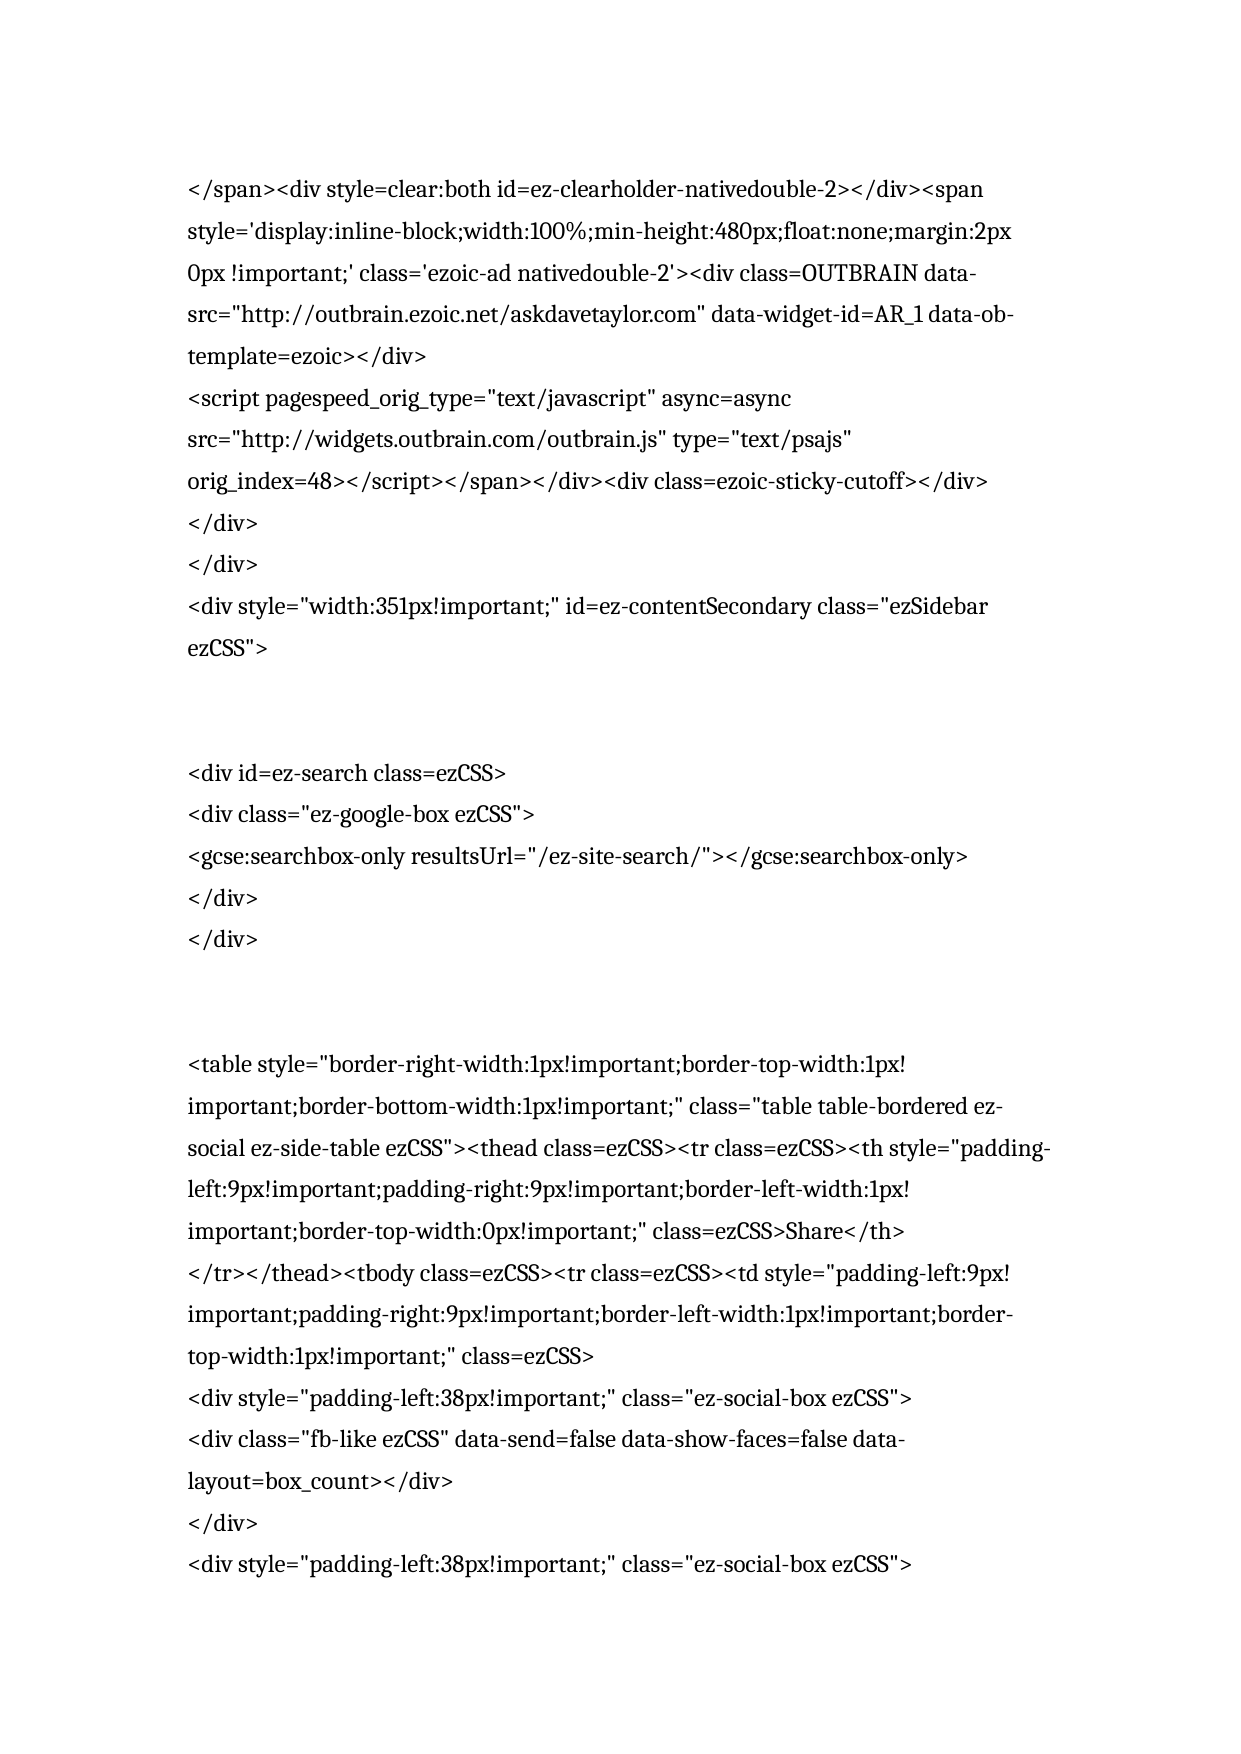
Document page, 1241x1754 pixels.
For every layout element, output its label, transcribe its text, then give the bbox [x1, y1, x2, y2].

text </div> [187, 877, 1053, 919]
text </div> [187, 1502, 1053, 1544]
text </div> [187, 919, 1053, 960]
text <div style="padding-left:38px!important;" class="ez-social-box ezCSS"> [187, 1377, 1053, 1419]
text </div> [187, 544, 1053, 585]
text <div class="ez-google-box ezCSS"> [187, 794, 1053, 835]
text </span><div style=clear:both id=ez-clearholder-nativedouble-2></div><span style='display:inline-block;width:100%;min-height:480px;float:none;margin:2px 0px !important;' class='ezoic-ad nativedouble-2'><div class=OUTBRAIN data-src="http://outbrain.ezoic.net/askdavetaylor.com" data-widget-id=AR_1 data-ob-template=ezoic></div> [187, 169, 1053, 377]
text <gcse:searchbox-only resultsUrl="/ez-site-search/"></gcse:searchbox-only> [187, 835, 1053, 877]
text <script pagespeed_orig_type="text/javascript" async=async src="http://widgets.outbrain.com/outbrain.js" type="text/psajs" orig_index=48></script></span></div><div class=ezoic-sticky-cutoff></div> [187, 377, 1053, 502]
text <div class="fb-like ezCSS" data-send=false data-show-faces=false data-layout=box_count></div> [187, 1419, 1053, 1502]
text </tr></thead><tbody class=ezCSS><tr class=ezCSS><td style="padding-left:9px!important;padding-right:9px!important;border-left-width:1px!important;border-top-width:1px!important;" class=ezCSS> [187, 1252, 1053, 1377]
text <div id=ez-search class=ezCSS> [187, 752, 1053, 794]
text <table style="border-right-width:1px!important;border-top-width:1px!important;border-bottom-width:1px!important;" class="table table-bordered ez-social ez-side-table ezCSS"><thead class=ezCSS><tr class=ezCSS><th style="padding-left:9px!important;padding-right:9px!important;border-left-width:1px!important;border-top-width:0px!important;" class=ezCSS>Share</th> [187, 1044, 1053, 1252]
text <div style="width:351px!important;" id=ez-contentSecondary class="ezSidebar ezCSS"> [187, 585, 1053, 669]
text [187, 1544, 1053, 1585]
text </div> [187, 502, 1053, 544]
